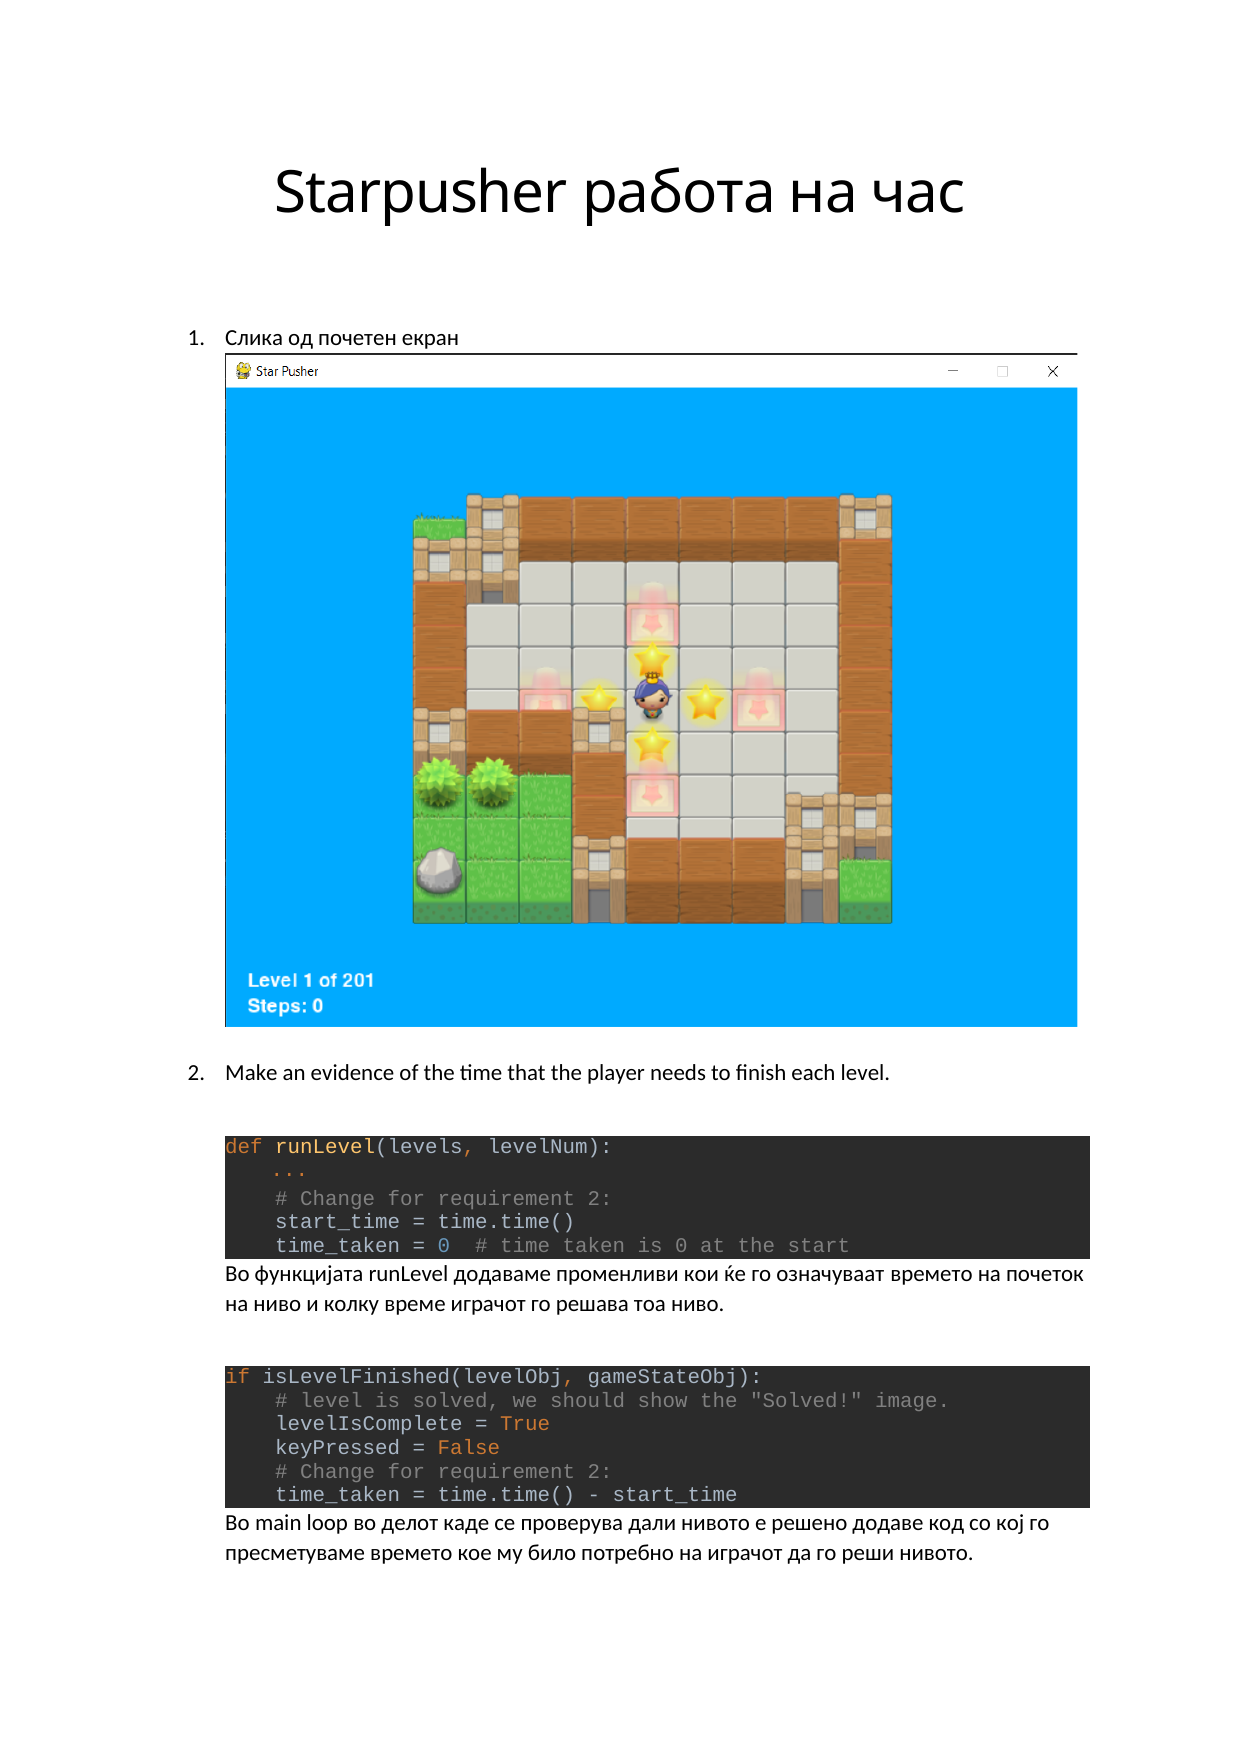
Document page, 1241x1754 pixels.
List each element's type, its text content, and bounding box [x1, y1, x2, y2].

picture [413, 494, 892, 923]
text if isLevelFinished(levelObj, gameStateObj): # level is solved, we should show the "Solved!" image. levelIsComplete = True keyPressed = False # Change for requirement 2: time_taken = time.time() - start_time [225, 1366, 1090, 1508]
list Во main loop во делот каде се проверува дали нивото е решено додаве код со кој го пресметуваме времето кое му било потребно на играчот да го реши нивото. [225, 1508, 1090, 1566]
picture [331, 974, 336, 986]
picture [313, 999, 322, 1012]
picture [305, 974, 310, 986]
title Starpusher работа на час [150, 150, 1090, 229]
picture [225, 353, 1078, 1027]
picture [367, 974, 372, 986]
picture [292, 1002, 299, 1012]
list Слика од почетен екран [187, 323, 1090, 351]
picture [267, 1003, 276, 1012]
list Make an evidence of the time that the player needs to finish each level. [187, 1058, 1090, 1087]
list Во функцијата runLevel додаваме променливи кои ќе го означуваат времето на почеток на ниво и колку време играчот го решава тоа ниво. [225, 1259, 1090, 1317]
picture [281, 976, 290, 986]
picture [262, 1000, 266, 1012]
picture [344, 974, 352, 986]
text def runLevel(levels, levelNum): [225, 1136, 1090, 1159]
picture [260, 976, 269, 986]
text ... # Change for requirement 2: start_time = time.time() time_taken = 0 # time taken is 0 at the start [225, 1159, 1090, 1259]
picture [280, 1003, 289, 1016]
picture [249, 999, 259, 1012]
picture [355, 974, 364, 986]
picture [320, 976, 329, 986]
picture [249, 974, 257, 986]
picture [271, 977, 279, 986]
